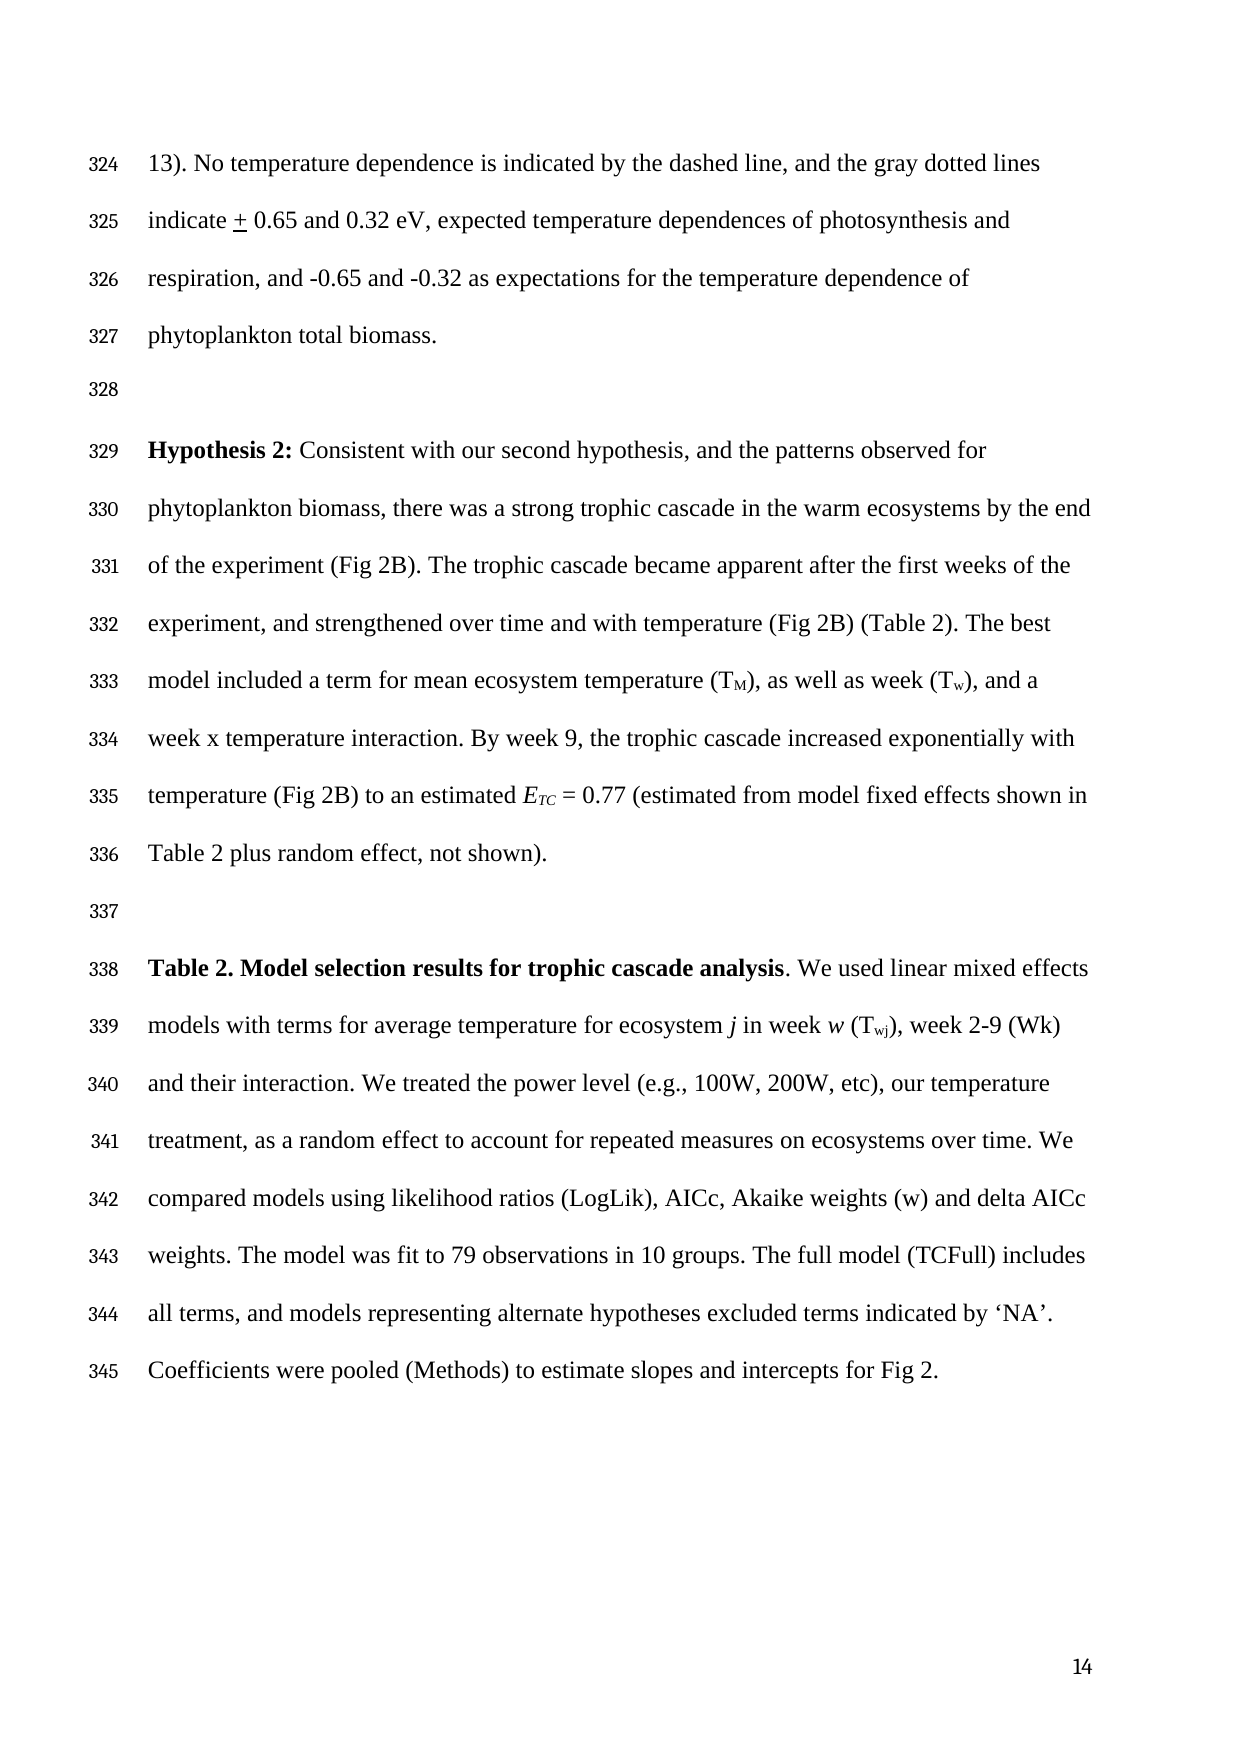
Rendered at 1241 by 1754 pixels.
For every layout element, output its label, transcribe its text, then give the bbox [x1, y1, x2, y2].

text Hypothesis 2: Consistent with our second hypothesis, and the patterns observed for phytoplankton biomass, there was a strong trophic cascade in the warm ecosystems by the end of the experiment (Fig 2B). The trophic cascade became apparent after the first weeks of the experiment, and strengthened over time and with temperature (Fig 2B) (Table 2). The best model included a term for mean ecosystem temperature (TM), as well as week (Tw), and a week x temperature interaction. By week 9, the trophic cascade increased exponentially with temperature (Fig 2B) to an estimated ETC = 0.77 (estimated from model fixed effects shown in Table 2 plus random effect, not shown). [148, 435, 1092, 866]
text Table 2. Model selection results for trophic cascade analysis. We used linear mixed effects models with terms for average temperature for ecosystem j in week w (Twj), week 2-9 (Wk) and their interaction. We treated the power level (e.g., 100W, 200W, etc), our temperature treatment, as a random effect to account for repeated measures on ecosystems over time. We compared models using likelihood ratios (LogLik), AICc, Akaike weights (w) and delta AICc weights. The model was fit to 79 observations in 10 groups. The full model (TCFull) includes all terms, and models representing alternate hypotheses excluded terms indicated by ‘NA’. Coefficients were pooled (Methods) to estimate slopes and intercepts for Fig 2. [148, 953, 1092, 1384]
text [148, 148, 1092, 349]
